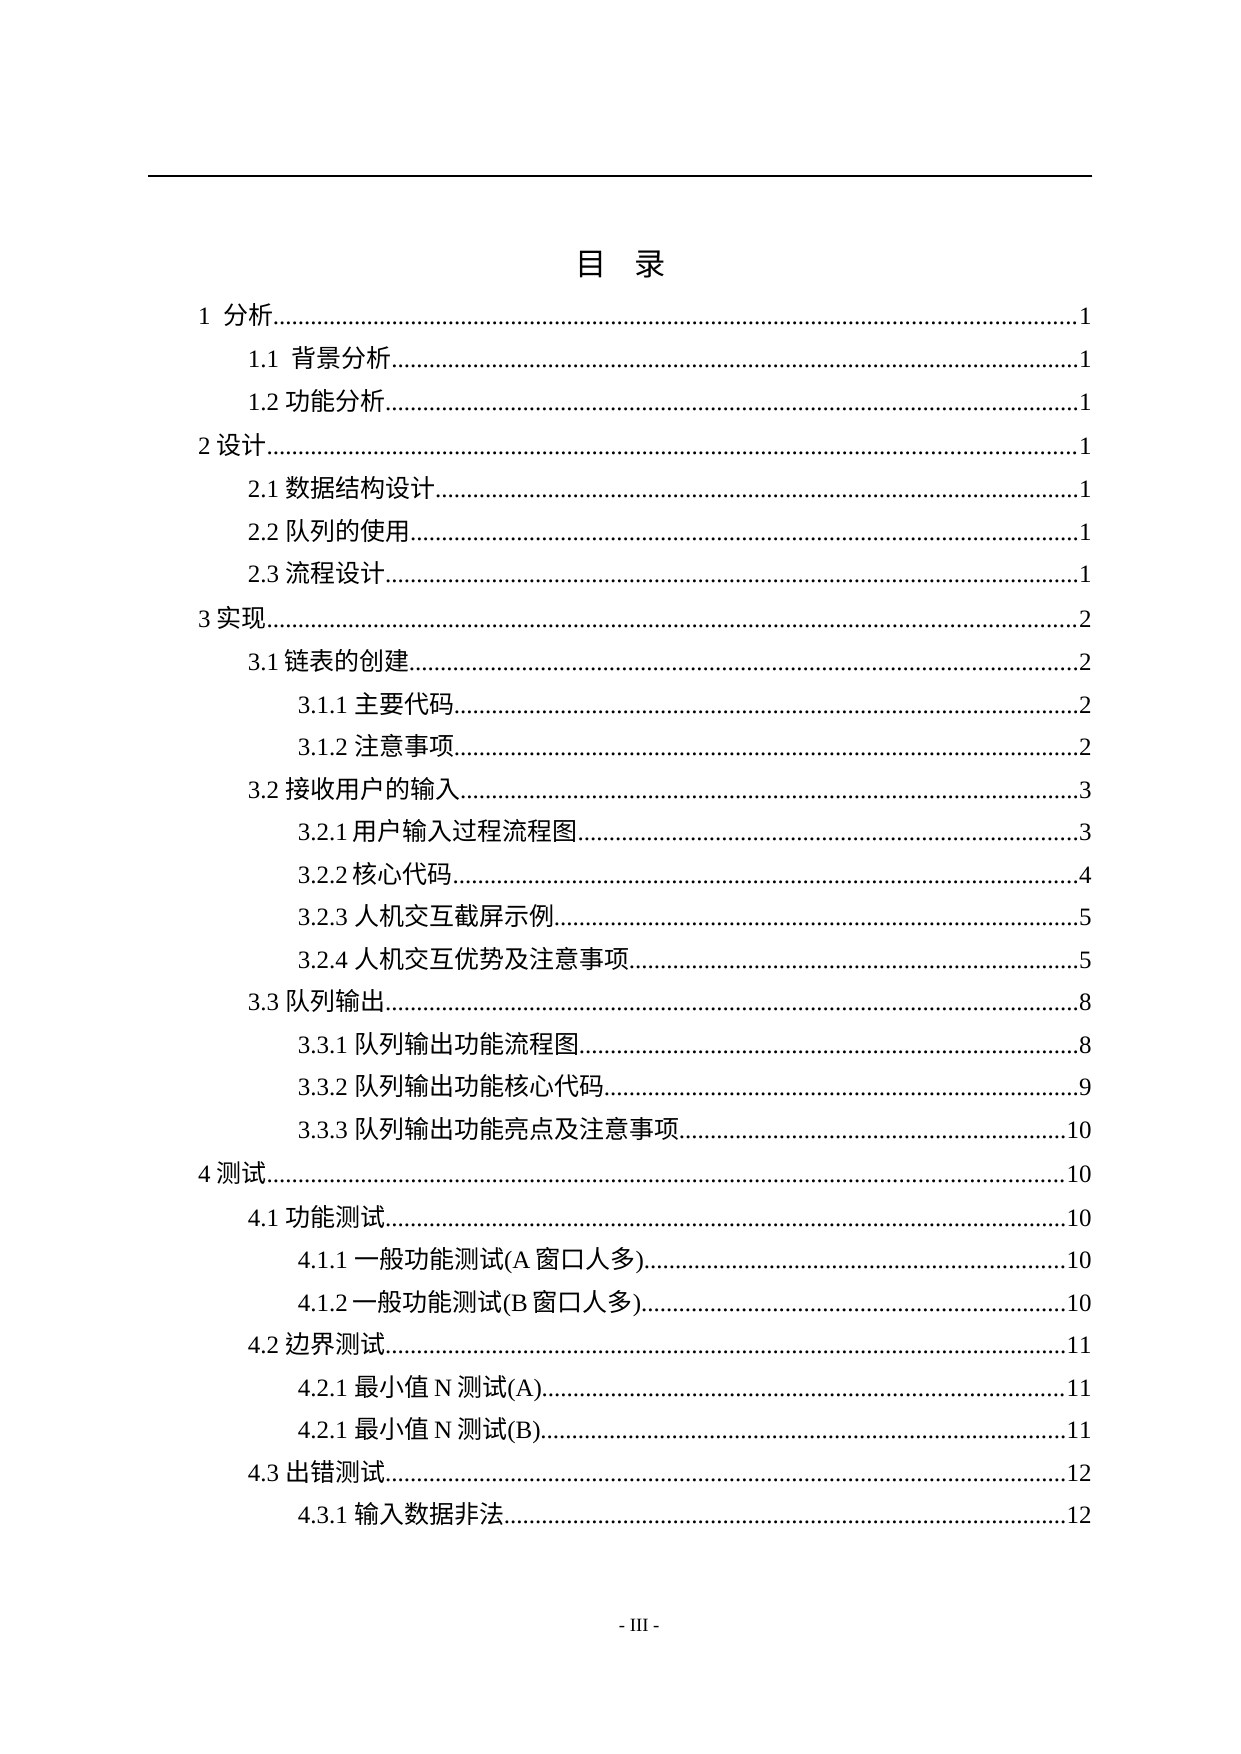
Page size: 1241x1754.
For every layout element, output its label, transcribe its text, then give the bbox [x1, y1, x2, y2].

text 3.1链表的创建 2 [198, 644, 1092, 678]
text 3.2.1用户输入过程流程图 3 [248, 814, 1092, 848]
text 4.3 出错测试 12 [198, 1454, 1092, 1488]
text 3.2.2核心代码 4 [248, 856, 1092, 891]
text 1 分析 1 [198, 296, 1092, 332]
text 2 设计 1 [198, 426, 1092, 462]
text 4.3.1 输入数据非法 12 [248, 1497, 1092, 1531]
text 4 测试 10 [198, 1154, 1092, 1190]
text 4.1.1 一般功能测试(A窗口人多) 10 [248, 1242, 1092, 1276]
text 2.1 数据结构设计 1 [198, 471, 1092, 505]
text 3.2.4 人机交互优势及注意事项 5 [248, 941, 1092, 976]
text 4.2.1 最小值N测试(A) 11 [248, 1369, 1092, 1403]
text 3.2 接收用户的输入 3 [198, 771, 1092, 806]
text 1.1 背景分析 1 [198, 341, 1092, 375]
text 3 实现 2 [198, 599, 1092, 635]
text 2.2 队列的使用 1 [198, 514, 1092, 548]
text 目 录 [148, 239, 1092, 284]
text 2.3 流程设计 1 [198, 556, 1092, 590]
text 3.3.1 队列输出功能流程图 8 [248, 1026, 1092, 1061]
text 4.2.1 最小值N测试(B) 11 [248, 1412, 1092, 1446]
text 4.1.2一般功能测试(B窗口人多) 10 [248, 1284, 1092, 1318]
text 3.2.3 人机交互截屏示例 5 [248, 899, 1092, 933]
text 3.1.2 注意事项 2 [248, 729, 1092, 763]
text 1.2 功能分析 1 [198, 383, 1092, 417]
text 4.2 边界测试 11 [198, 1327, 1092, 1361]
text 3.3 队列输出 8 [198, 984, 1092, 1018]
text 3.3.2 队列输出功能核心代码 9 [248, 1069, 1092, 1103]
text 3.1.1 主要代码 2 [248, 686, 1092, 721]
text 3.3.3 队列输出功能亮点及注意事项 10 [248, 1111, 1092, 1146]
text 4.1 功能测试 10 [198, 1199, 1092, 1233]
